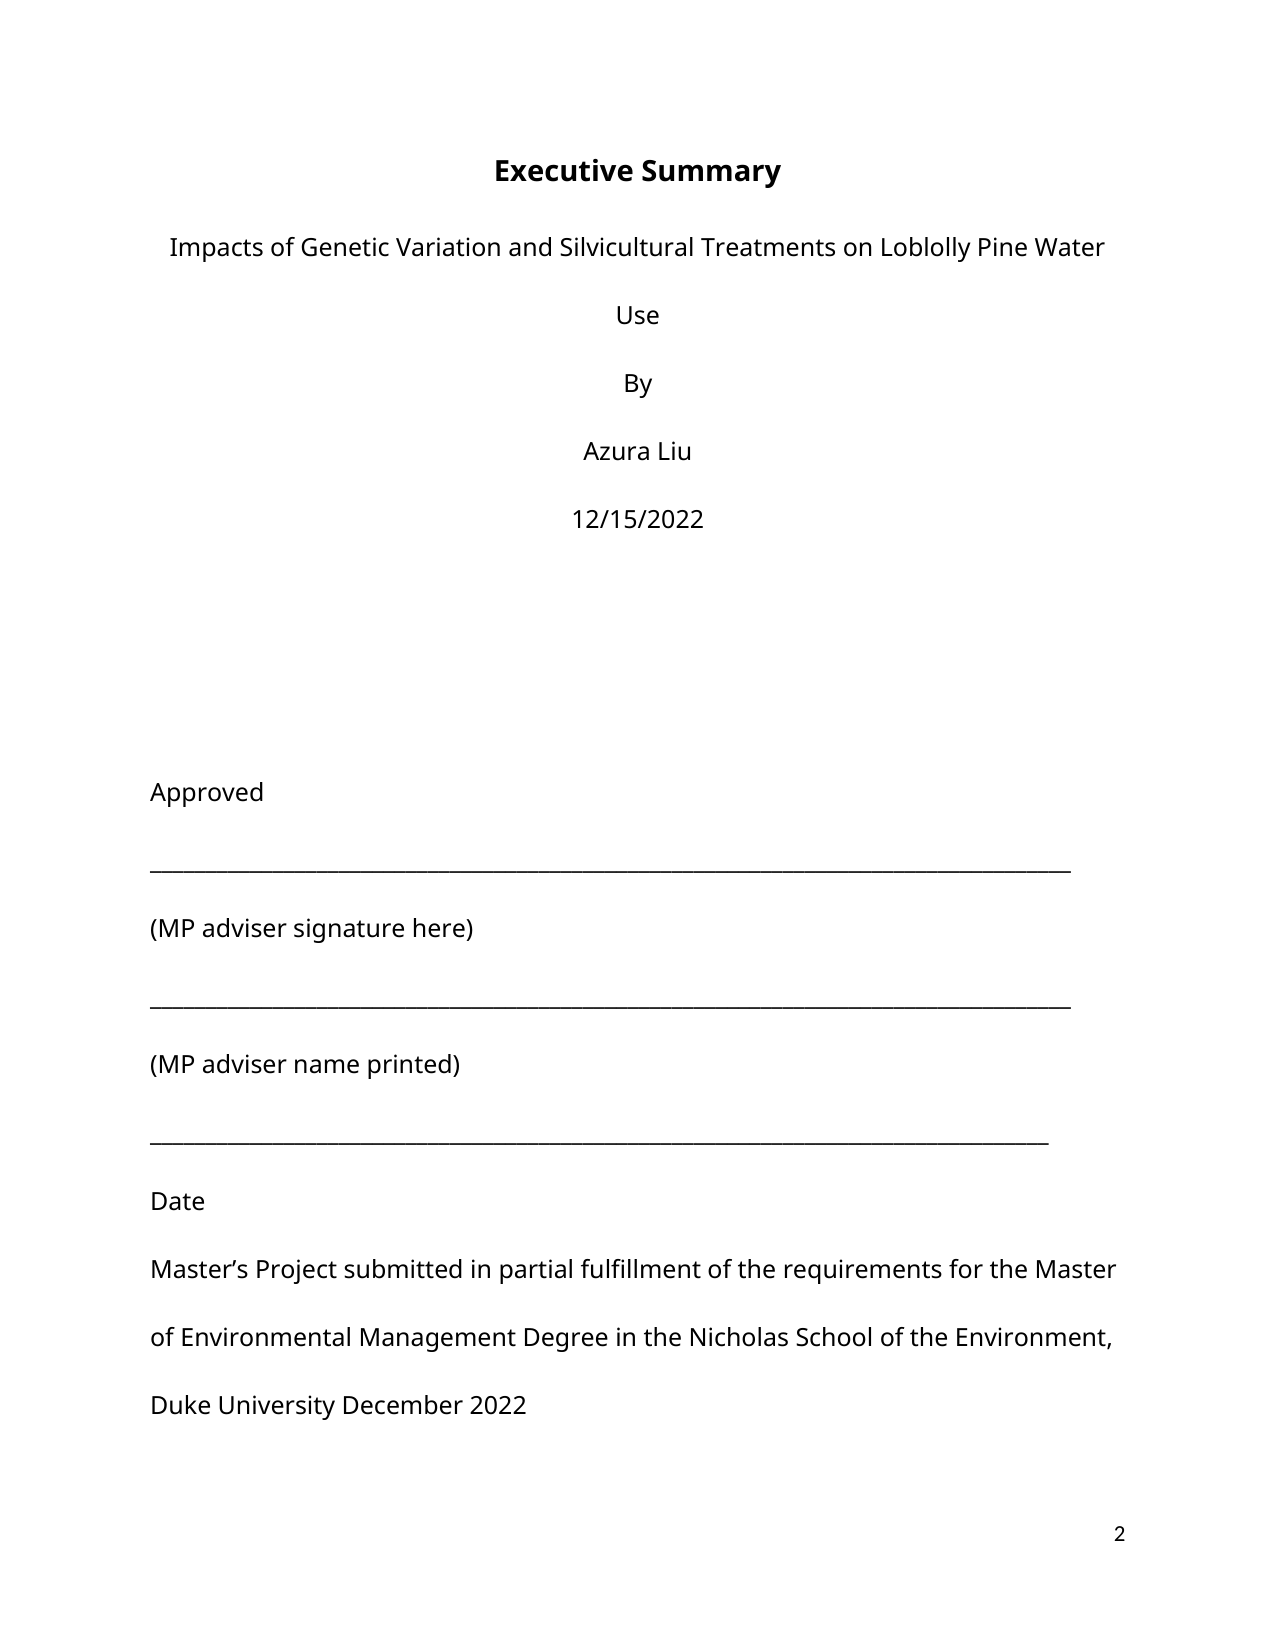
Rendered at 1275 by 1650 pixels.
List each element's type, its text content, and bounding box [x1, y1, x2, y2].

text ___________________________________________________________________________________ [150, 979, 1125, 1013]
text 12/15/2022 [150, 502, 1125, 536]
text (MP adviser name printed) [150, 1047, 1125, 1081]
text Azura Liu [150, 434, 1125, 468]
text Date [150, 1183, 1125, 1217]
text By [150, 366, 1125, 400]
text ___________________________________________________________________________________ [150, 842, 1125, 877]
text (MP adviser signature here) [150, 911, 1125, 945]
text Master’s Project submitted in partial fulfillment of the requirements for the Master of Environmental Management Degree in the Nicholas School of the Environment, Duke University December 2022 [150, 1251, 1125, 1422]
text _________________________________________________________________________________ [150, 1115, 1125, 1149]
text Approved [150, 774, 1125, 808]
text Executive Summary [150, 150, 1125, 190]
text Impacts of Genetic Variation and Silvicultural Treatments on Loblolly Pine Water Use [150, 229, 1125, 332]
